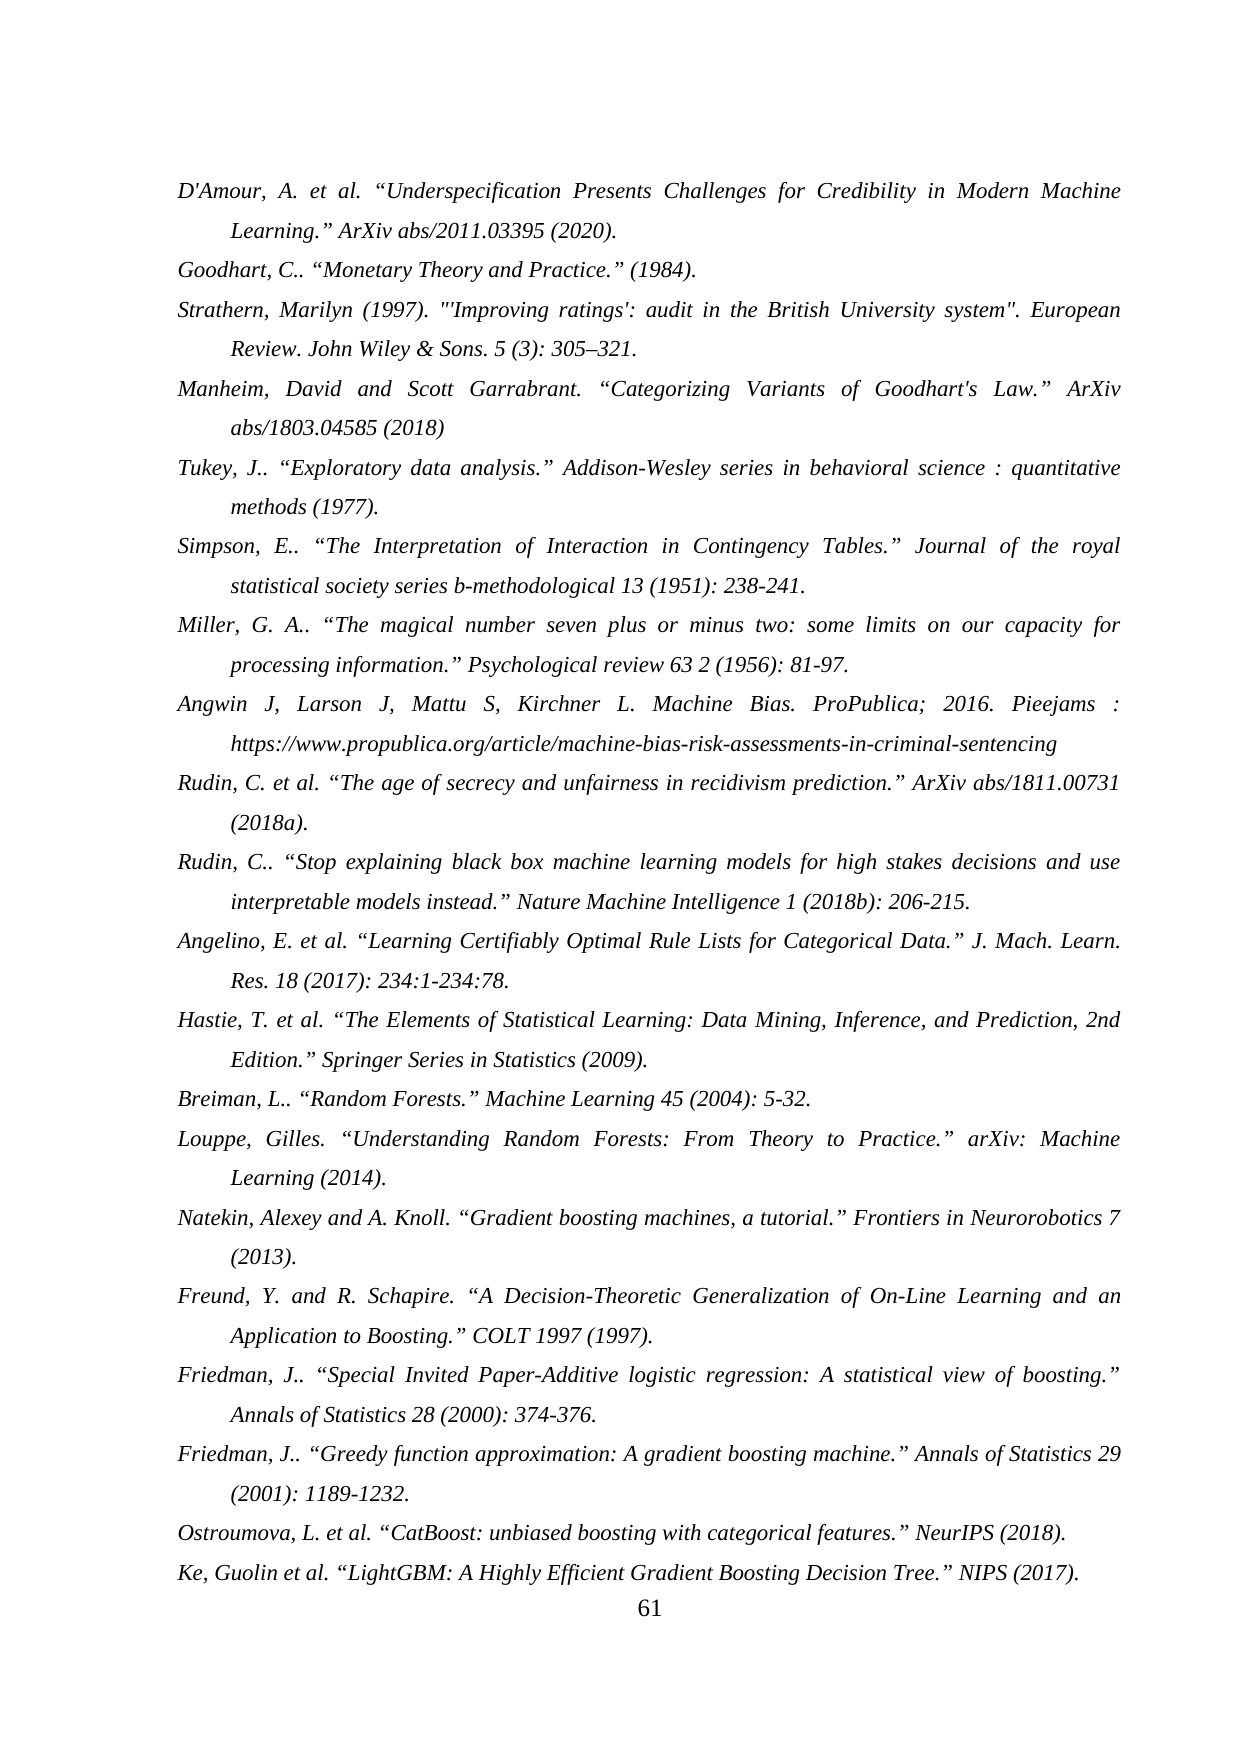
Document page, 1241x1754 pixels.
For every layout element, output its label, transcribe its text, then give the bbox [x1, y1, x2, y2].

text Simpson, E.. “The Interpretation of Interaction in Contingency Tables.” Journal of the royal statistical society series b-methodological 13 (1951): 238-241. [177, 532, 1122, 598]
text Friedman, J.. “Special Invited Paper-Additive logistic regression: A statistical view of boosting.” Annals of Statistics 28 (2000): 374-376. [177, 1362, 1122, 1427]
text Louppe, Gilles. “Understanding Random Forests: From Theory to Practice.” arXiv: Machine Learning (2014). [177, 1125, 1122, 1191]
text Manheim, David and Scott Garrabrant. “Categorizing Variants of Goodhart's Law.” ArXiv abs/1803.04585 (2018) [177, 374, 1122, 440]
text Angwin J, Larson J, Mattu S, Kirchner L. Machine Bias. ProPublica; 2016. Pieejams : https://www.propublica.org/article/machine-bias-risk-assessments-in-criminal-sentencing [177, 690, 1122, 756]
text Strathern, Marilyn (1997). "'Improving ratings': audit in the British University system". European Review. John Wiley & Sons. 5 (3): 305–321. [177, 296, 1122, 361]
text Friedman, J.. “Greedy function approximation: A gradient boosting machine.” Annals of Statistics 29 (2001): 1189-1232. [177, 1441, 1122, 1506]
text Miller, G. A.. “The magical number seven plus or minus two: some limits on our capacity for processing information.” Psychological review 63 2 (1956): 81-97. [177, 611, 1122, 677]
text Angelino, E. et al. “Learning Certifiably Optimal Rule Lists for Categorical Data.” J. Mach. Learn. Res. 18 (2017): 234:1-234:78. [177, 927, 1122, 993]
text Tukey, J.. “Exploratory data analysis.” Addison-Wesley series in behavioral science : quantitative methods (1977). [177, 453, 1122, 519]
text Natekin, Alexey and A. Knoll. “Gradient boosting machines, a tutorial.” Frontiers in Neurorobotics 7 (2013). [177, 1204, 1122, 1269]
text Rudin, C. et al. “The age of secrecy and unfairness in recidivism prediction.” ArXiv abs/1811.00731 (2018a). [177, 769, 1122, 835]
text Ostroumova, L. et al. “CatBoost: unbiased boosting with categorical features.” NeurIPS (2018). [177, 1519, 1122, 1546]
text Rudin, C.. “Stop explaining black box machine learning models for high stakes decisions and use interpretable models instead.” Nature Machine Intelligence 1 (2018b): 206-215. [177, 848, 1122, 914]
text Freund, Y. and R. Schapire. “A Decision-Theoretic Generalization of On-Line Learning and an Application to Boosting.” COLT 1997 (1997). [177, 1283, 1122, 1348]
text D'Amour, A. et al. “Underspecification Presents Challenges for Credibility in Modern Machine Learning.” ArXiv abs/2011.03395 (2020). [177, 177, 1122, 243]
text Goodhart, C.. “Monetary Theory and Practice.” (1984). [177, 256, 1122, 282]
text Breiman, L.. “Random Forests.” Machine Learning 45 (2004): 5-32. [177, 1085, 1122, 1112]
text Ke, Guolin et al. “LightGBM: A Highly Efficient Gradient Boosting Decision Tree.” NIPS (2017). [177, 1559, 1122, 1585]
text Hastie, T. et al. “The Elements of Statistical Learning: Data Mining, Inference, and Prediction, 2nd Edition.” Springer Series in Statistics (2009). [177, 1006, 1122, 1072]
